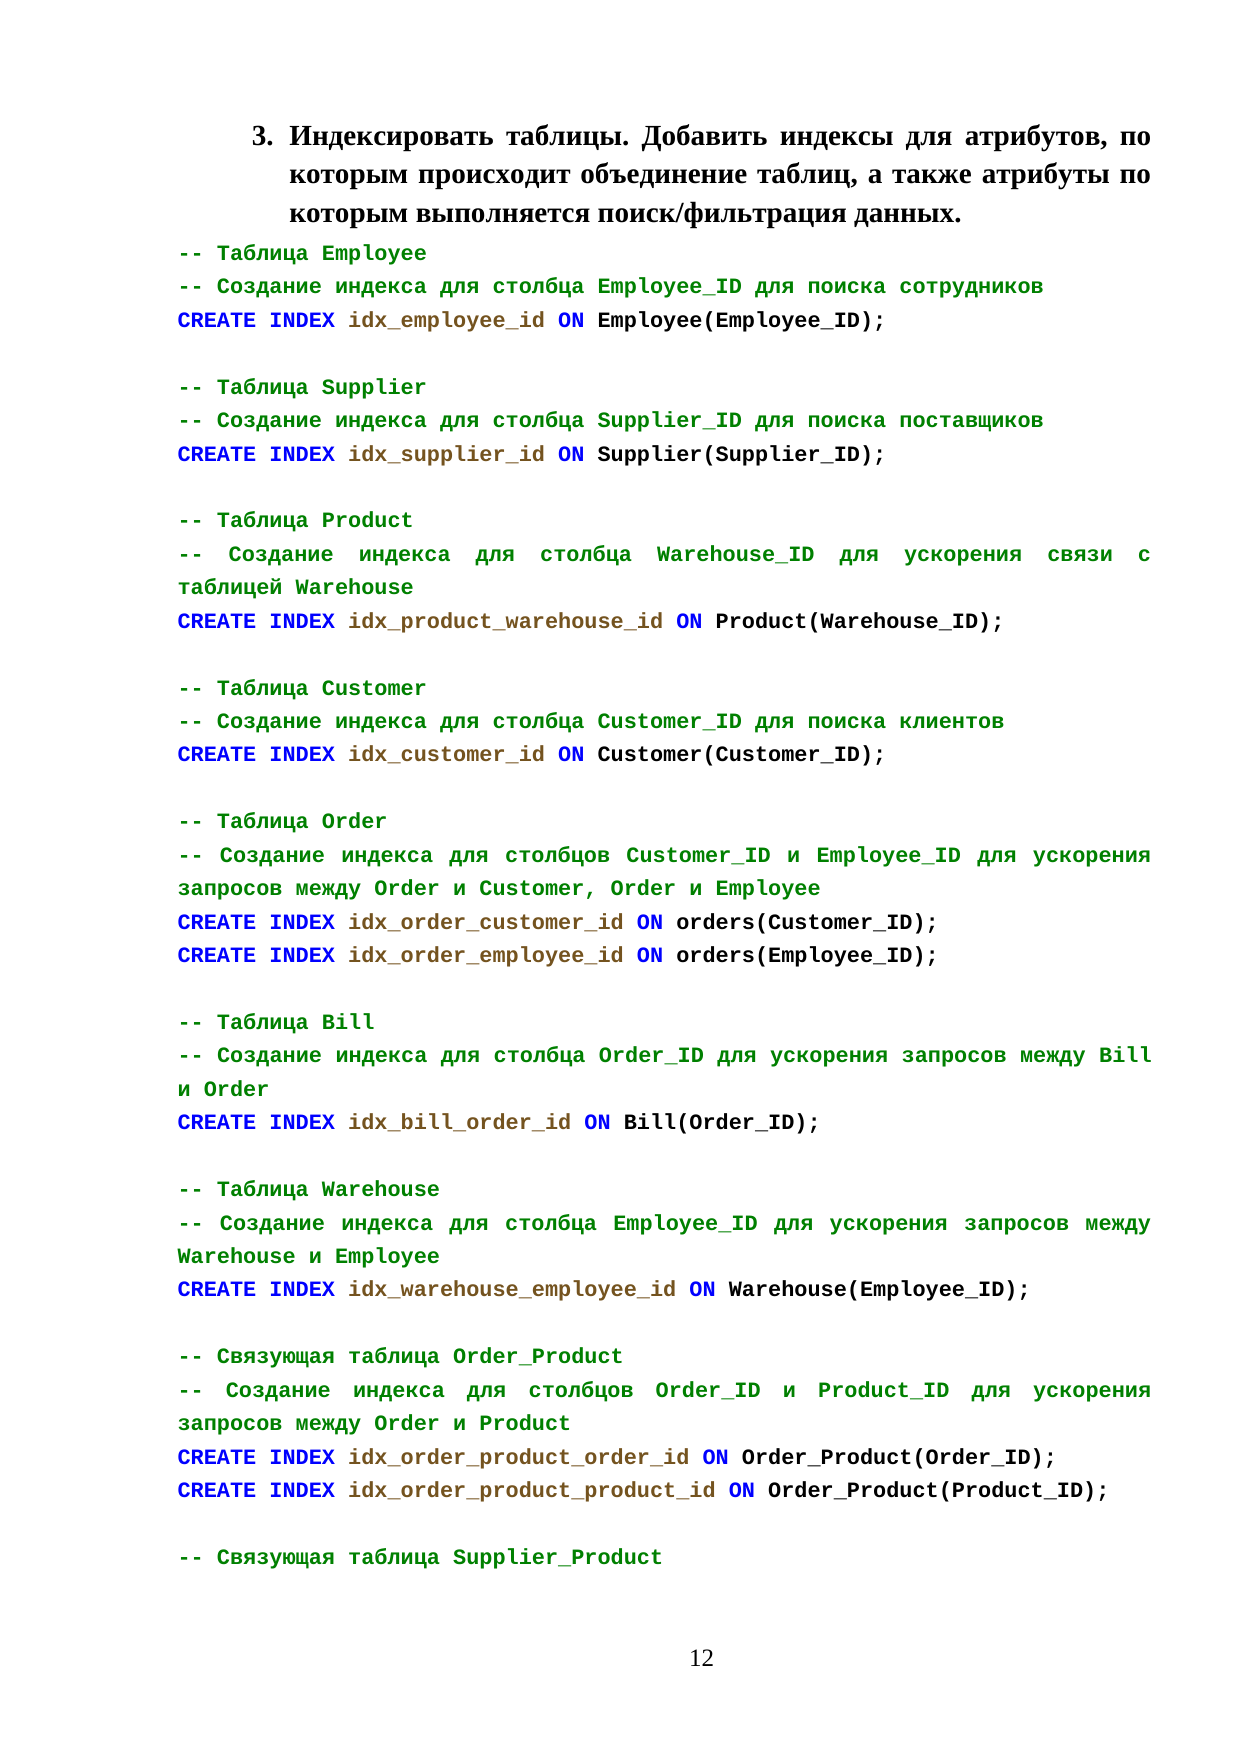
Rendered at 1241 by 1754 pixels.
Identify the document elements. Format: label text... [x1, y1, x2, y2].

text -- Создание индекса для столбца Warehouse_ID для ускорения связи с таблицей Warehouse [177, 543, 1152, 601]
text -- Создание индекса для столбцов Customer_ID и Employee_ID для ускорения запросов между Order и Customer, Order и Employee [177, 844, 1152, 902]
text -- Создание индекса для столбца Customer_ID для поиска клиентов [177, 710, 1152, 735]
text -- Создание индекса для столбца Supplier_ID для поиска поставщиков [177, 409, 1152, 434]
text -- Таблица Employee [177, 242, 1152, 267]
text CREATE INDEX idx_bill_order_id ON Bill(Order_ID); [177, 1111, 1152, 1136]
text -- Создание индекса для столбца Employee_ID для поиска сотрудников [177, 276, 1152, 300]
text CREATE INDEX idx_supplier_id ON Supplier(Supplier_ID); [177, 443, 1152, 467]
text -- Таблица Supplier [177, 376, 1152, 401]
text -- Таблица Product [177, 509, 1152, 534]
text CREATE INDEX idx_order_product_order_id ON Order_Product(Order_ID); [177, 1446, 1152, 1471]
text CREATE INDEX idx_order_product_product_id ON Order_Product(Product_ID); [177, 1479, 1152, 1504]
text -- Создание индекса для столбца Order_ID для ускорения запросов между Bill и Order [177, 1044, 1152, 1103]
text CREATE INDEX idx_product_warehouse_id ON Product(Warehouse_ID); [177, 610, 1152, 635]
text -- Таблица Warehouse [177, 1178, 1152, 1203]
text -- Таблица Order [177, 811, 1152, 835]
text CREATE INDEX idx_customer_id ON Customer(Customer_ID); [177, 744, 1152, 768]
text -- Таблица Bill [177, 1011, 1152, 1036]
text -- Связующая таблица Order_Product [177, 1346, 1152, 1370]
text -- Создание индекса для столбцов Order_ID и Product_ID для ускорения запросов между Order и Product [177, 1379, 1152, 1437]
text CREATE INDEX idx_order_customer_id ON orders(Customer_ID); [177, 911, 1152, 936]
subtitle Индексировать таблицы. Добавить индексы для атрибутов, по которым происходит объединение таблиц, а также атрибуты по которым выполняется поиск/фильтрация данных. [252, 118, 1152, 229]
text -- Создание индекса для столбца Employee_ID для ускорения запросов между Warehouse и Employee [177, 1212, 1152, 1270]
text CREATE INDEX idx_employee_id ON Employee(Employee_ID); [177, 309, 1152, 334]
text CREATE INDEX idx_order_employee_id ON orders(Employee_ID); [177, 944, 1152, 969]
text CREATE INDEX idx_warehouse_employee_id ON Warehouse(Employee_ID); [177, 1279, 1152, 1303]
text -- Связующая таблица Supplier_Product [177, 1546, 1152, 1571]
text -- Таблица Customer [177, 677, 1152, 702]
